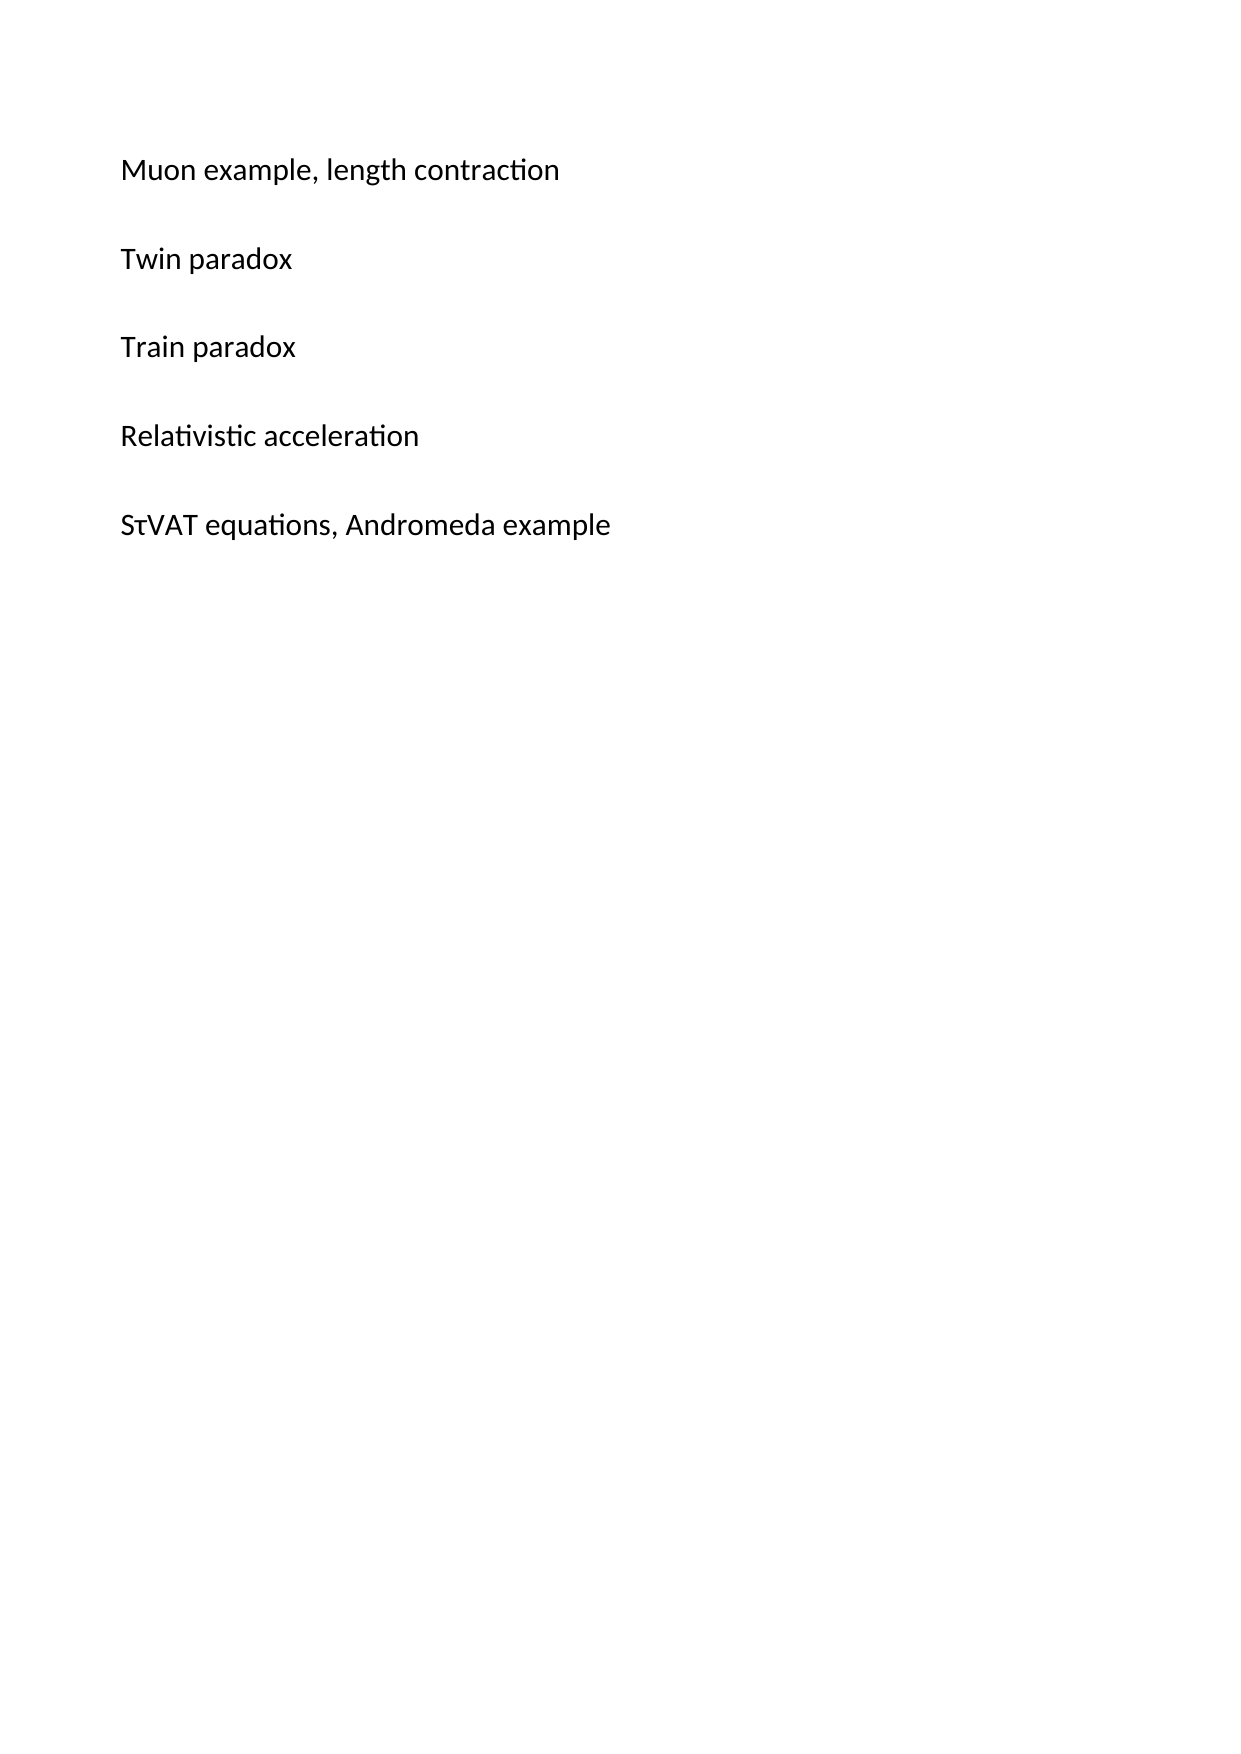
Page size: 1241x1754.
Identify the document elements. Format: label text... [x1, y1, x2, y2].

text Relativistic acceleration [120, 416, 1120, 454]
text Twin paradox [120, 239, 1120, 277]
text Train paradox [120, 327, 1120, 366]
text SτVAT equations, Andromeda example [120, 505, 1120, 543]
text Muon example, length contraction [120, 150, 1120, 188]
